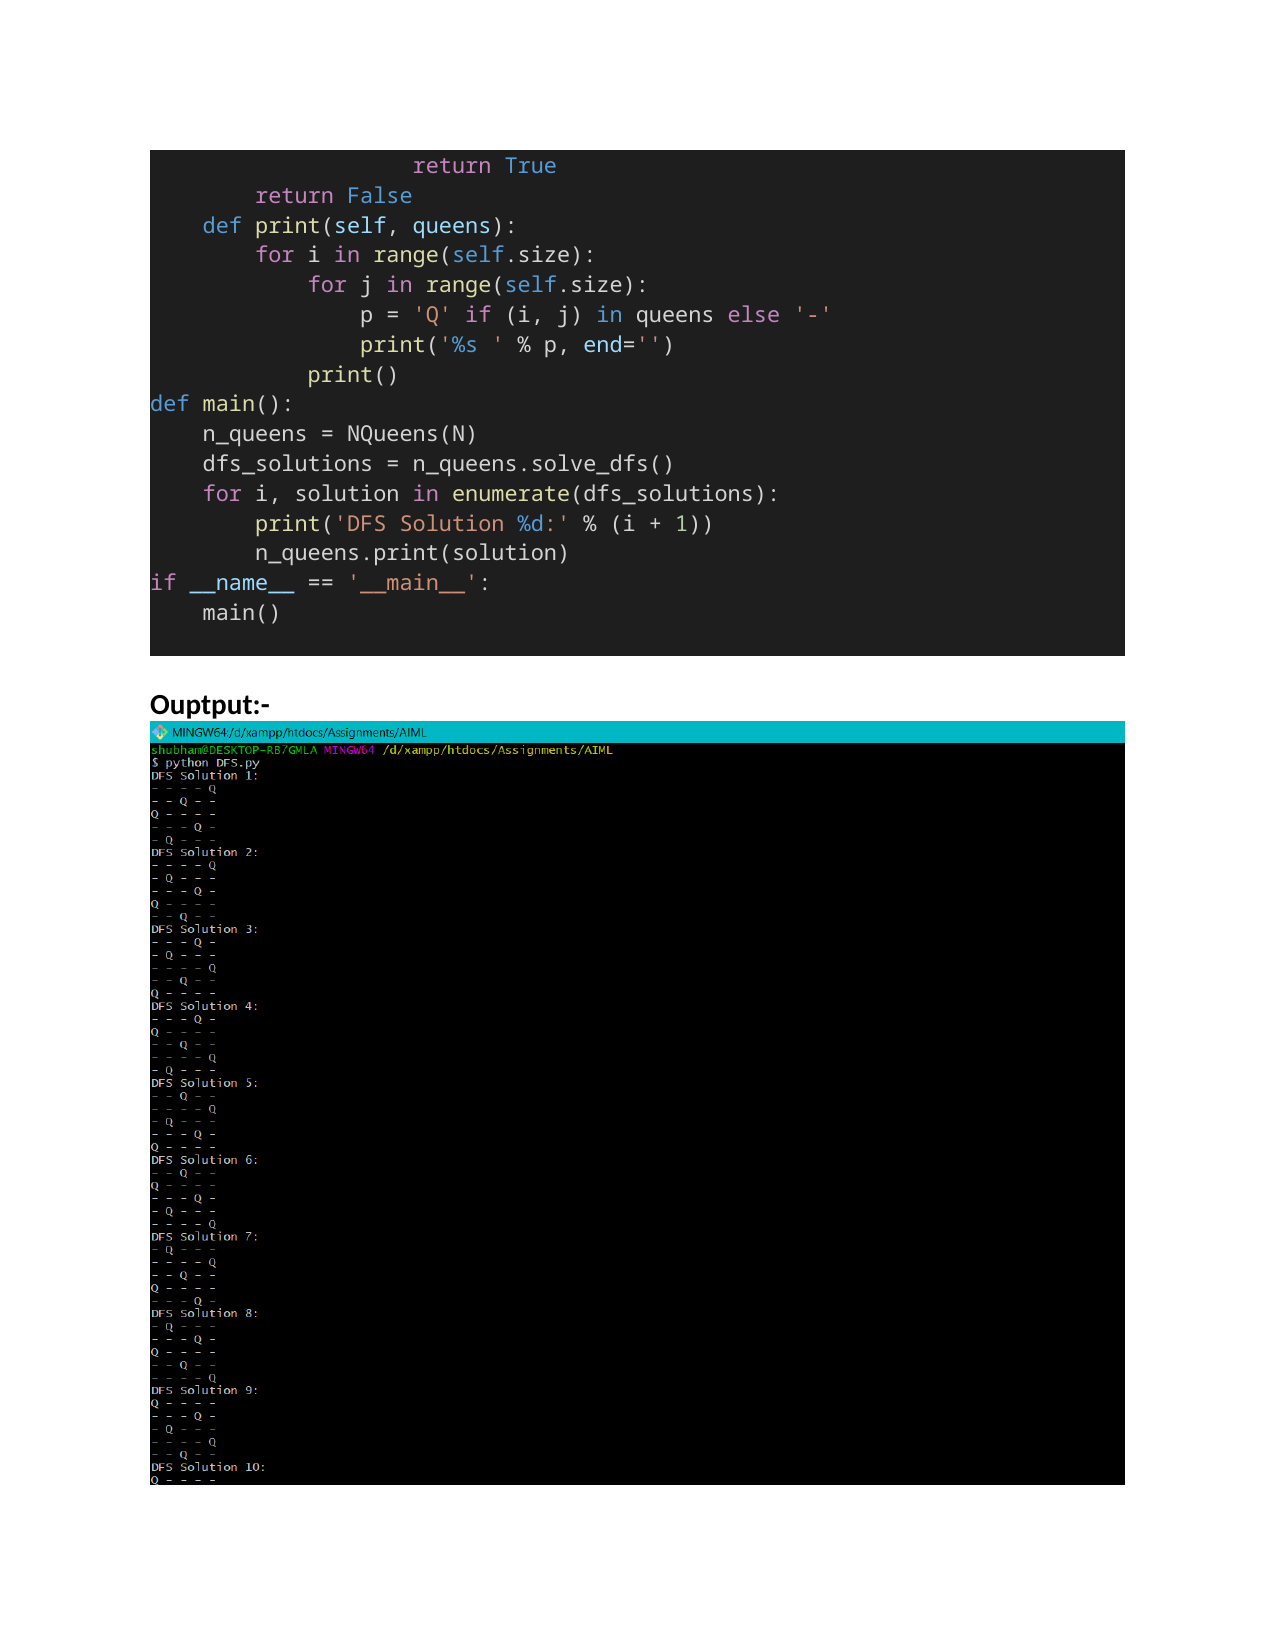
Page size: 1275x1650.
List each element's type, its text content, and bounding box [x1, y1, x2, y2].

text print('DFS Solution %d:' % (i + 1)) [150, 507, 1125, 537]
picture [150, 721, 1125, 1485]
text if __name__ == '__main__': [150, 567, 1125, 597]
text for j in range(self.size): [150, 269, 1125, 299]
text return True [150, 150, 1125, 180]
text main() [150, 597, 1125, 627]
text for i, solution in enumerate(dfs_solutions): [150, 478, 1125, 507]
text dfs_solutions = n_queens.solve_dfs() [150, 448, 1125, 478]
text for i in range(self.size): [150, 239, 1125, 269]
text p = 'Q' if (i, j) in queens else '-' [150, 299, 1125, 329]
text n_queens.print(solution) [150, 537, 1125, 567]
text Ouptput:- [150, 686, 1125, 721]
text n_queens = NQueens(N) [150, 418, 1125, 448]
text def main(): [150, 388, 1125, 418]
text print() [150, 358, 1125, 388]
text def print(self, queens): [150, 209, 1125, 239]
text print('%s ' % p, end='') [150, 329, 1125, 358]
text return False [150, 180, 1125, 209]
